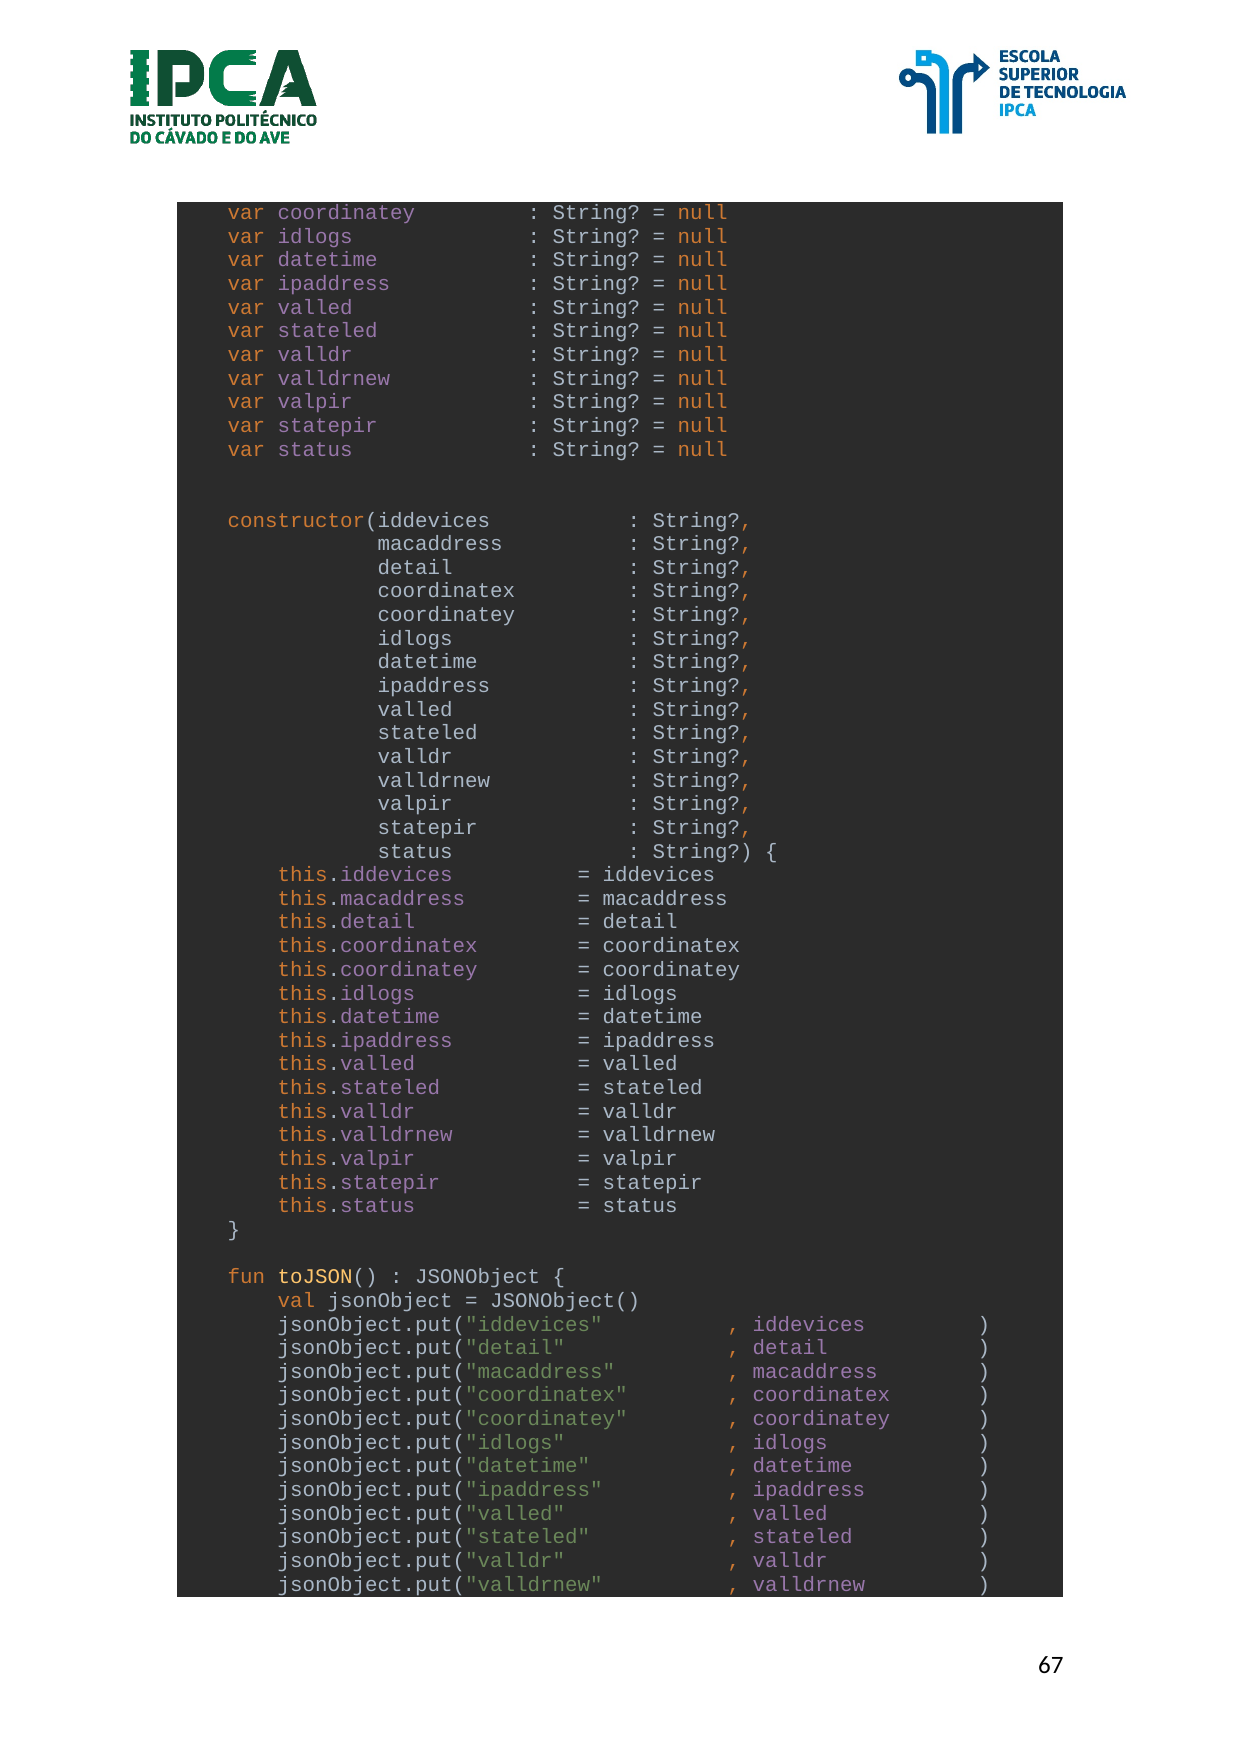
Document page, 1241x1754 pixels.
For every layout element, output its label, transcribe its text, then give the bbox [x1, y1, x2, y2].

picture [126, 46, 318, 144]
picture [896, 46, 1132, 138]
